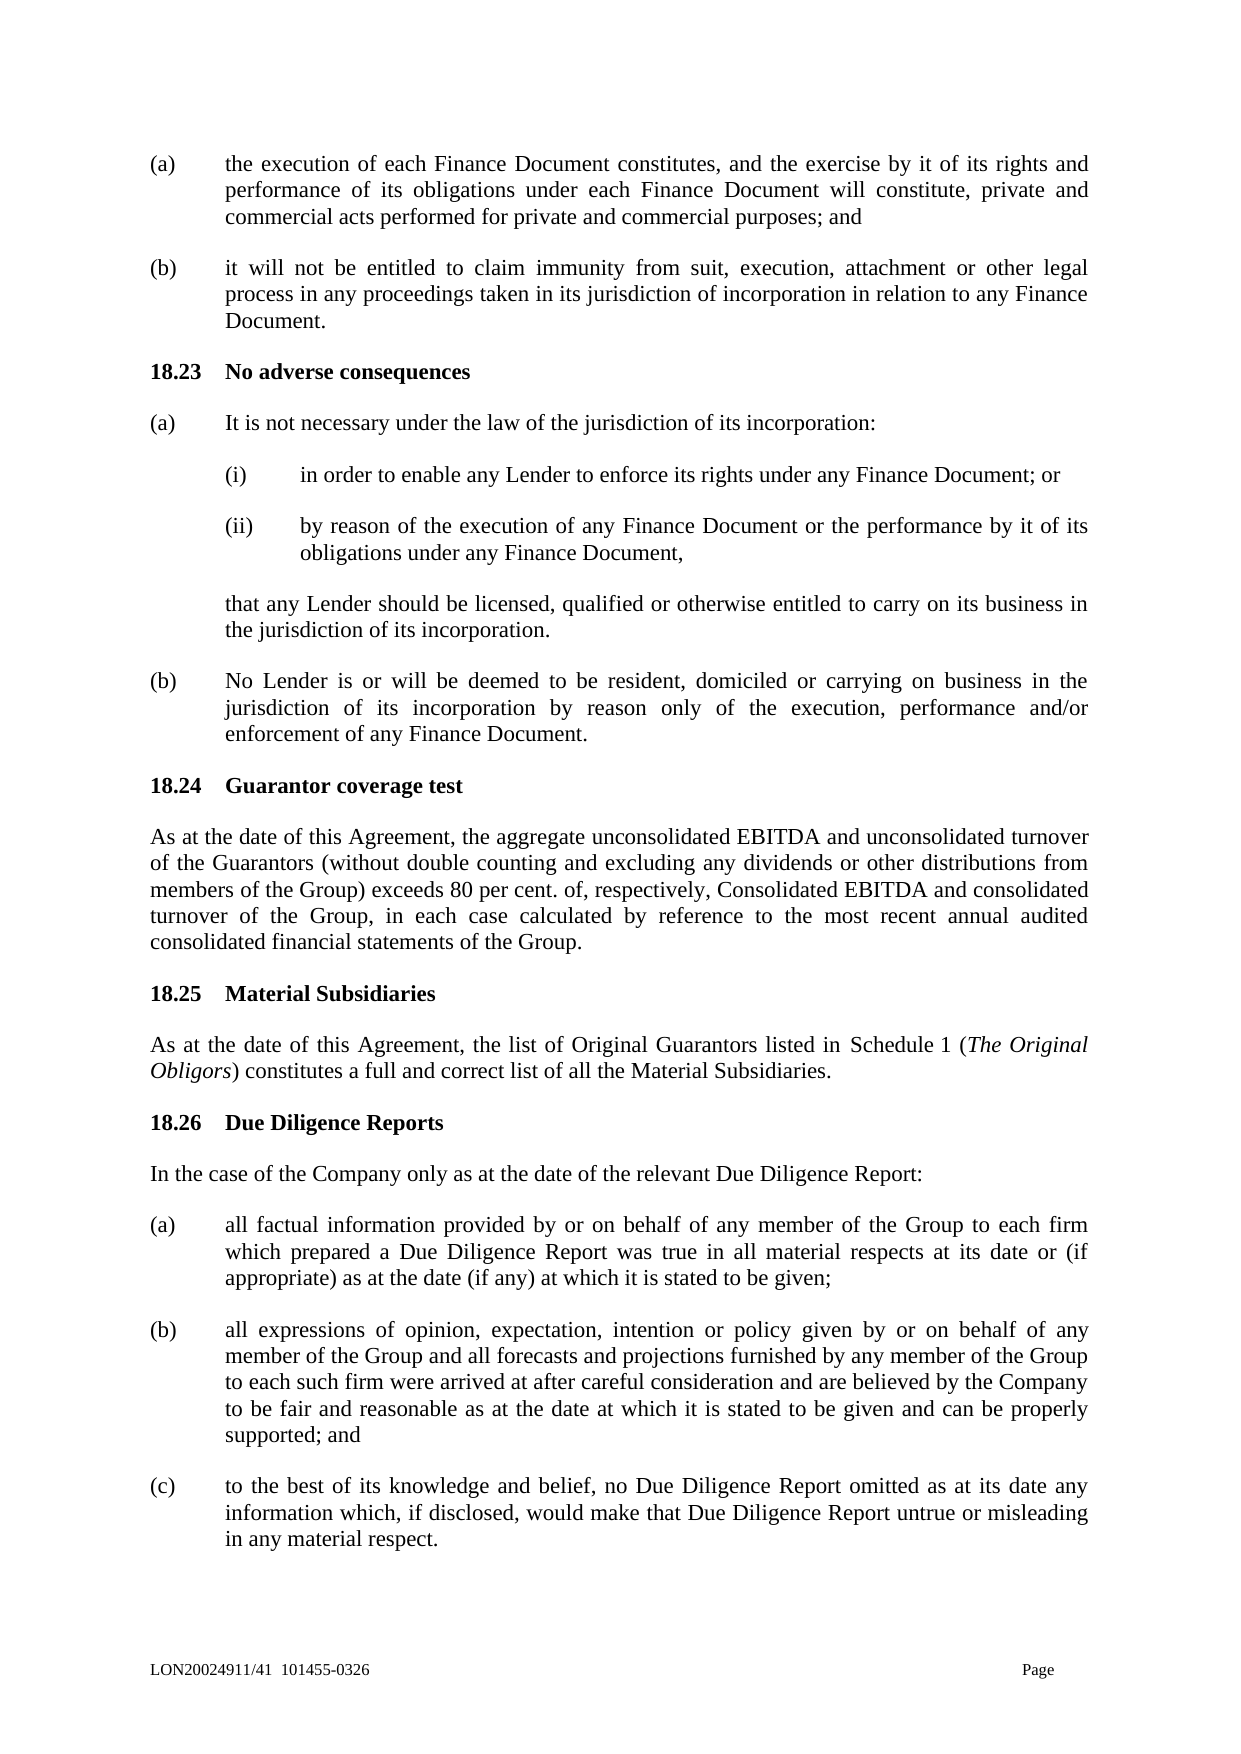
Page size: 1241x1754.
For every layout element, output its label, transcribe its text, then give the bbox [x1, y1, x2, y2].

text In the case of the Company only as at the date of the relevant Due Diligence Report: [150, 1160, 1090, 1187]
text As at the date of this Agreement, the aggregate unconsolidated EBITDA and unconsolidated turnover of the Guarantors (without double counting and excluding any dividends or other distributions from members of the Group) exceeds 80 per cent. of, respectively, Consolidated EBITDA and consolidated turnover of the Group, in each case calculated by reference to the most recent annual audited consolidated financial statements of the Group. [150, 823, 1090, 955]
text all factual information provided by or on behalf of any member of the Group to each firm which prepared a Due Diligence Report was true in all material respects at its date or (if appropriate) as at the date (if any) at which it is stated to be given; [150, 1212, 1090, 1291]
text all expressions of opinion, expectation, intention or policy given by or on behalf of any member of the Group and all forecasts and projections furnished by any member of the Group to each such firm were arrived at after careful consideration and are believed by the Company to be fair and reasonable as at the date at which it is stated to be given and can be properly supported; and [150, 1316, 1090, 1447]
text It is not necessary under the law of the jurisdiction of its incorporation: [150, 409, 1090, 436]
text No adverse consequences [150, 358, 1090, 384]
text Material Subsidiaries [150, 980, 1090, 1006]
text that any Lender should be licensed, qualified or otherwise entitled to carry on its business in the jurisdiction of its incorporation. [225, 590, 1090, 643]
text As at the date of this Agreement, the list of Original Guarantors listed in Schedule 1 (The Original Obligors) constitutes a full and correct list of all the Material Subsidiaries. [150, 1031, 1090, 1084]
text the execution of each Finance Document constitutes, and the exercise by it of its rights and performance of its obligations under each Finance Document will constitute, private and commercial acts performed for private and commercial purposes; and [150, 150, 1090, 229]
text to the best of its knowledge and belief, no Due Diligence Report omitted as at its date any information which, if disclosed, would make that Due Diligence Report untrue or misleading in any material respect. [150, 1472, 1090, 1551]
text Guarantor coverage test [150, 772, 1090, 798]
text in order to enable any Lender to enforce its rights under any Finance Document; or [225, 461, 1090, 487]
text by reason of the execution of any Finance Document or the performance by it of its obligations under any Finance Document, [225, 512, 1090, 565]
text it will not be entitled to claim immunity from suit, execution, attachment or other legal process in any proceedings taken in its jurisdiction of incorporation in relation to any Finance Document. [150, 254, 1090, 333]
text No Lender is or will be deemed to be resident, domiciled or carrying on business in the jurisdiction of its incorporation by reason only of the execution, performance and/or enforcement of any Finance Document. [150, 668, 1090, 747]
text Due Diligence Reports [150, 1109, 1090, 1135]
